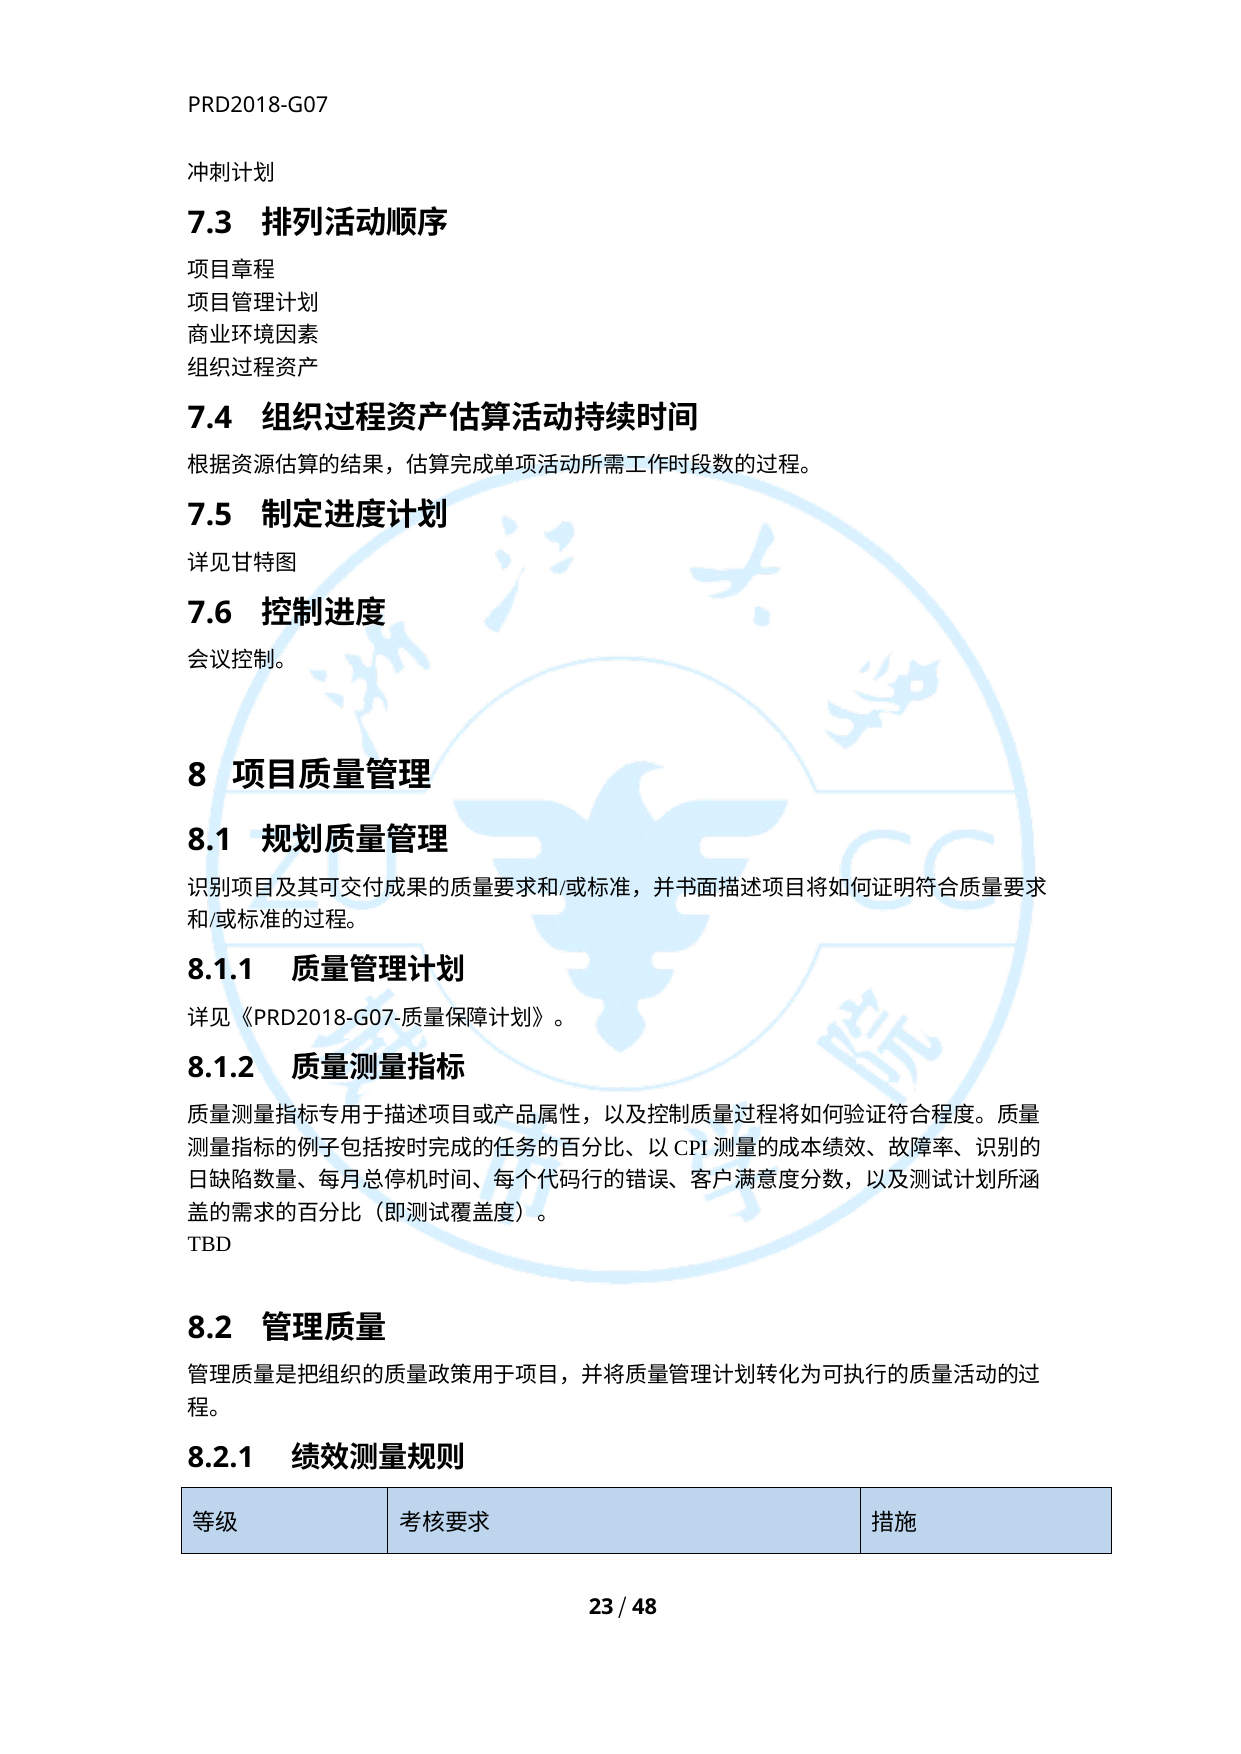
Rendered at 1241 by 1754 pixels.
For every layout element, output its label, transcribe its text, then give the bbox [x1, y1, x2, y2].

text 质量测量指标专用于描述项目或产品属性，以及控制质量过程将如何验证符合程度。质量测量指标的例子包括按时完成的任务的百分比、以 CPI 测量的成本绩效、故障率、识别的日缺陷数量、每月总停机时间、每个代码行的错误、客户满意度分数，以及测试计划所涵盖的需求的百分比（即测试覆盖度）。 [187, 1097, 1053, 1227]
text 绩效测量规则 [187, 1422, 1053, 1487]
text 排列活动顺序 [187, 187, 1053, 252]
text 详见《PRD2018-G07-质量保障计划》。 [187, 999, 1053, 1032]
text 管理质量是把组织的质量政策用于项目，并将质量管理计划转化为可执行的质量活动的过程。 [187, 1357, 1053, 1422]
text 项目章程 [187, 252, 1053, 284]
text 制定进度计划 [187, 479, 1053, 544]
text 项目管理计划 [187, 284, 1053, 317]
text 详见甘特图 [187, 544, 1053, 577]
text 组织过程资产 [187, 349, 1053, 382]
text 组织过程资产估算活动持续时间 [187, 382, 1053, 447]
table_header 考核要求 [388, 1488, 860, 1553]
table_header 等级 [182, 1488, 387, 1553]
text 根据资源估算的结果，估算完成单项活动所需工作时段数的过程。 [187, 447, 1053, 479]
text 质量管理计划 [187, 934, 1053, 999]
text 规划质量管理 [187, 804, 1053, 869]
text 管理质量 [187, 1292, 1053, 1357]
text 冲刺计划 [187, 154, 1053, 187]
text TBD [187, 1227, 1053, 1259]
text 会议控制。 [187, 642, 1053, 674]
text 项目质量管理 [187, 739, 1053, 804]
table_header 措施 [861, 1488, 1111, 1553]
text 商业环境因素 [187, 317, 1053, 349]
text 识别项目及其可交付成果的质量要求和/或标准，并书面描述项目将如何证明符合质量要求和/或标准的过程。 [187, 869, 1053, 934]
text 控制进度 [187, 577, 1053, 642]
text 质量测量指标 [187, 1032, 1053, 1097]
